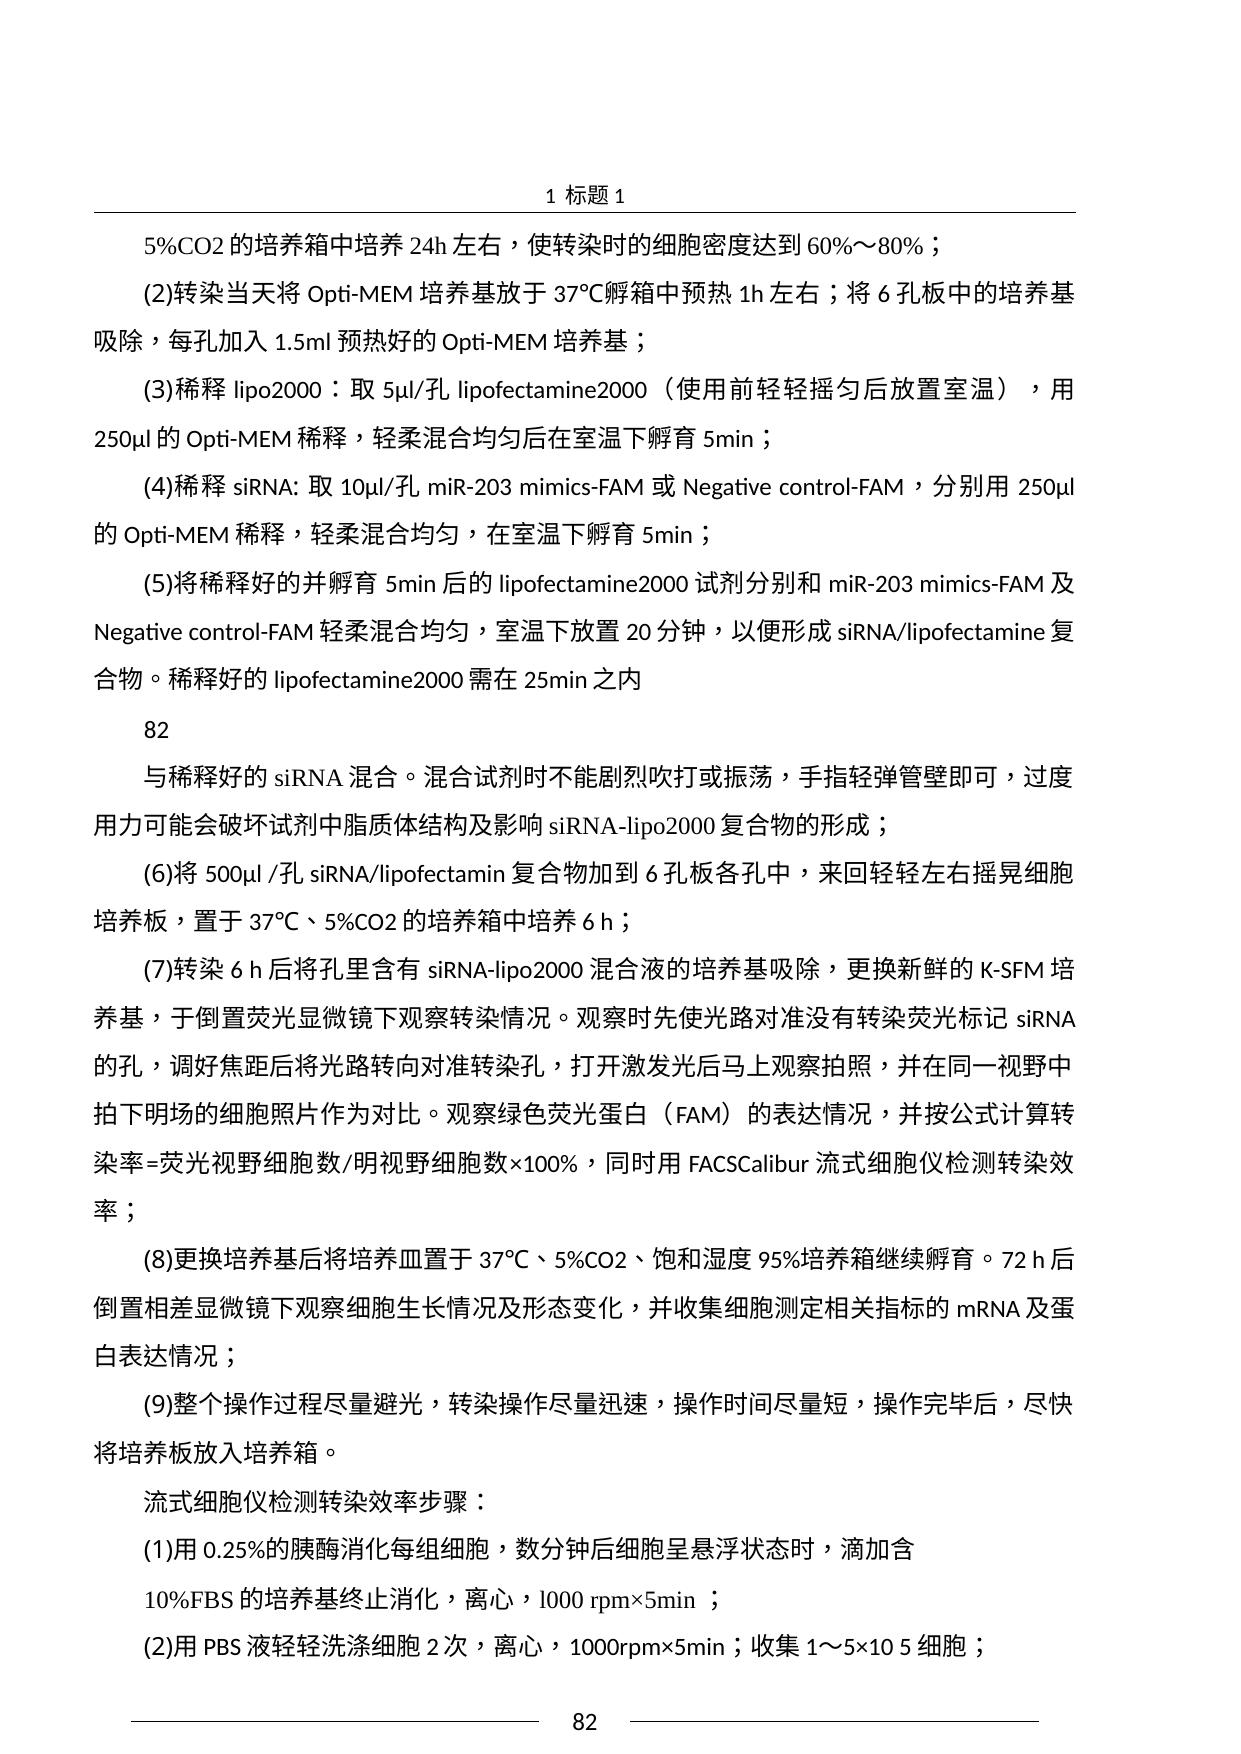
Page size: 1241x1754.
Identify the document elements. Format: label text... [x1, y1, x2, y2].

text (3)稀释lipo2000：取5μl/孔lipofectamine2000（使用前轻轻摇匀后放置室温），用250μl的Opti-MEM稀释，轻柔混合均匀后在室温下孵育5min； [94, 358, 1076, 454]
text 5%CO2的培养箱中培养24h左右，使转染时的细胞密度达到60%～80%； [94, 213, 1076, 261]
text (2)转染当天将Opti-MEM培养基放于37℃孵箱中预热1h左右；将6孔板中的培养基吸除，每孔加入1.5ml 预热好的Opti-MEM培养基； [94, 261, 1076, 358]
text (9)整个操作过程尽量避光，转染操作尽量迅速，操作时间尽量短，操作完毕后，尽快将培养板放入培养箱。 [94, 1373, 1076, 1469]
text (2)用PBS液轻轻洗涤细胞2次，离心，1000rpm×5min；收集1～5×10 5细胞； [94, 1614, 1076, 1663]
text (7)转染6 h后将孔里含有siRNA-lipo2000混合液的培养基吸除，更换新鲜的K-SFM培养基，于倒置荧光显微镜下观察转染情况。观察时先使光路对准没有转染荧光标记siRNA的孔，调好焦距后将光路转向对准转染孔，打开激发光后马上观察拍照，并在同一视野中拍下明场的细胞照片作为对比。观察绿色荧光蛋白（FAM）的表达情况，并按公式计算转染率=荧光视野细胞数/明视野细胞数×100%，同时用FACSCalibur流式细胞仪检测转染效率； [94, 938, 1076, 1228]
text (8)更换培养基后将培养皿置于37℃、5%CO2、饱和湿度95%培养箱继续孵育。72 h后倒置相差显微镜下观察细胞生长情况及形态变化，并收集细胞测定相关指标的mRNA及蛋白表达情况； [94, 1228, 1076, 1373]
text 与稀释好的siRNA混合。混合试剂时不能剧烈吹打或振荡，手指轻弹管壁即可，过度用力可能会破坏试剂中脂质体结构及影响siRNA-lipo2000复合物的形成； [94, 744, 1076, 841]
text (6)将500μl /孔siRNA/lipofectamin复合物加到6孔板各孔中，来回轻轻左右摇晃细胞培养板，置于37℃、5%CO2的培养箱中培养6 h； [94, 841, 1076, 938]
text 82 [94, 696, 1076, 744]
text (5)将稀释好的并孵育5min后的lipofectamine2000试剂分别和miR-203 mimics-FAM及Negative control-FAM轻柔混合均匀，室温下放置20分钟，以便形成siRNA/lipofectamine复合物。稀释好的lipofectamine2000需在25min之内 [94, 551, 1076, 696]
text 流式细胞仪检测转染效率步骤： [94, 1469, 1076, 1518]
text (4)稀释siRNA: 取10μl/孔miR-203 mimics-FAM或Negative control-FAM，分别用250μl的Opti-MEM稀释，轻柔混合均匀，在室温下孵育5min； [94, 454, 1076, 551]
text (1)用0.25%的胰酶消化每组细胞，数分钟后细胞呈悬浮状态时，滴加含 [94, 1518, 1076, 1566]
text 10%FBS的培养基终止消化，离心，l000 rpm×5min ； [94, 1566, 1076, 1614]
